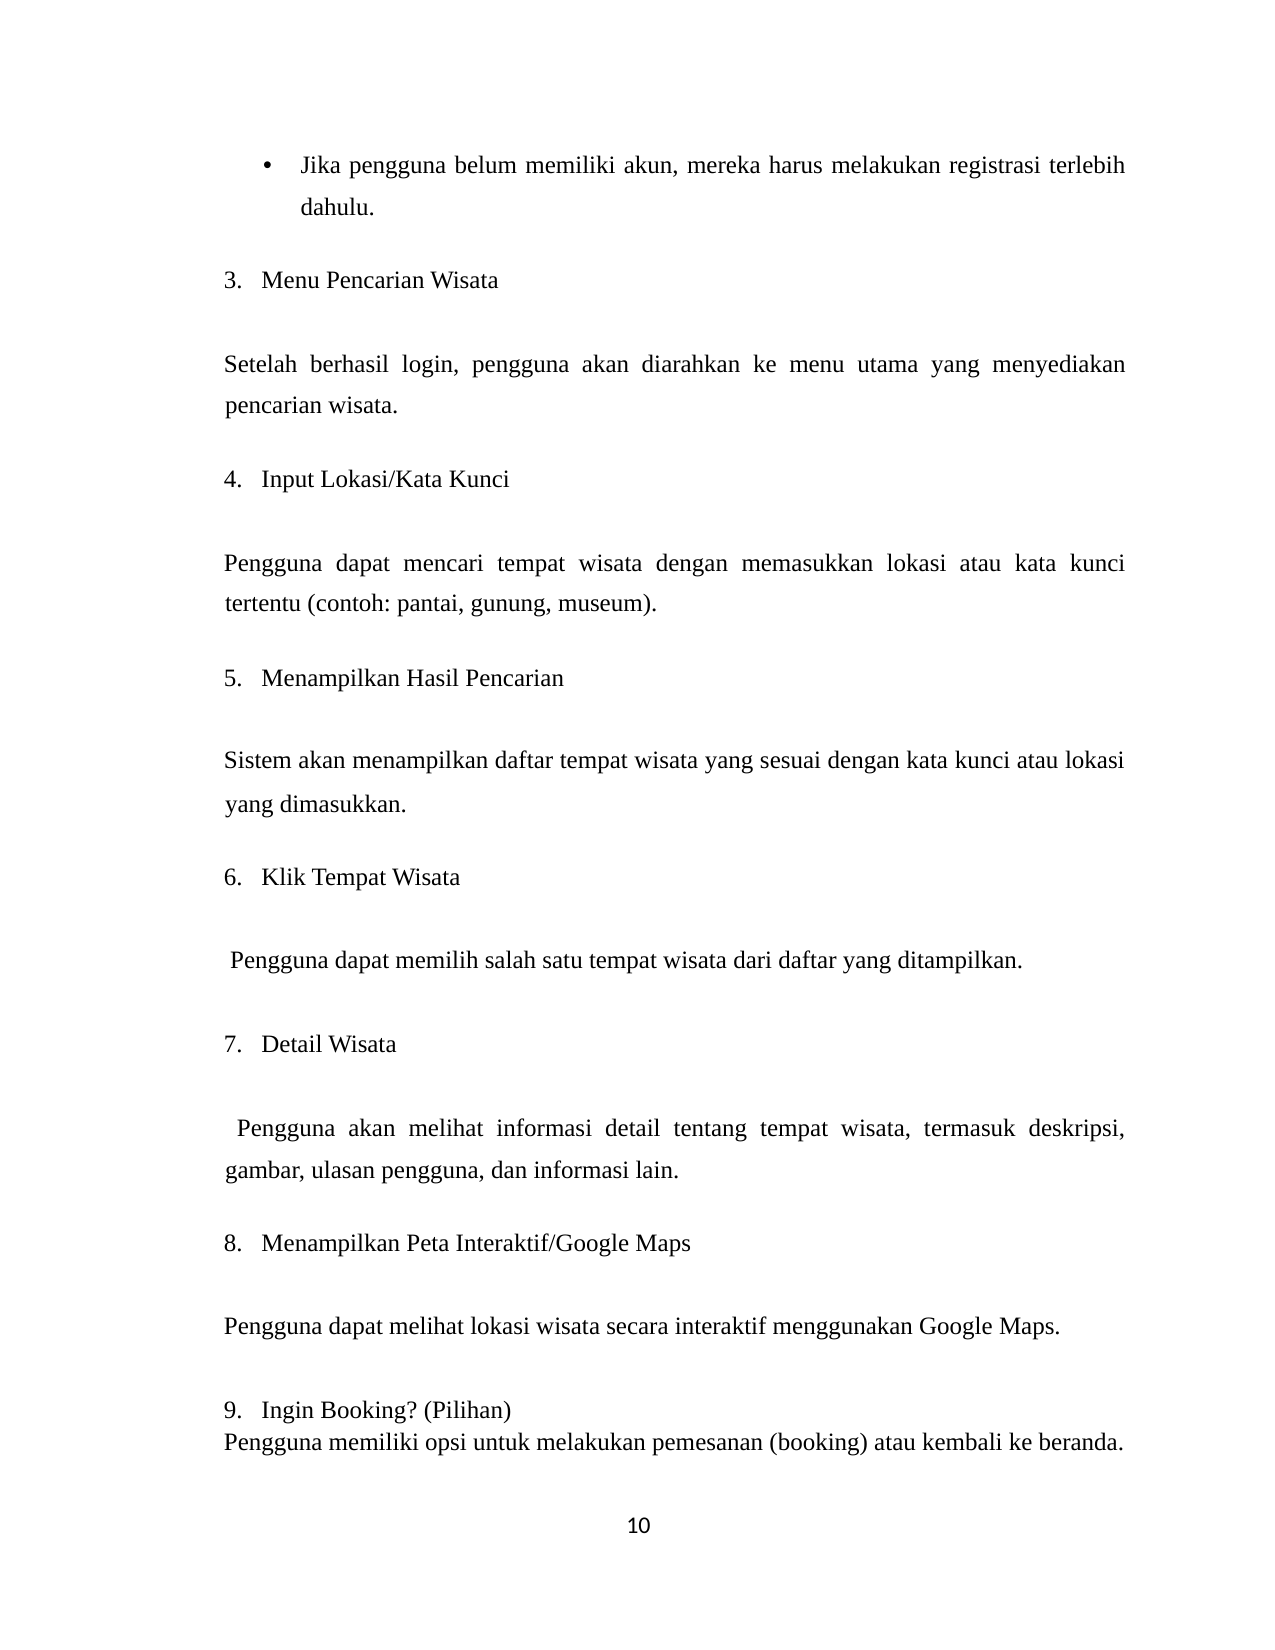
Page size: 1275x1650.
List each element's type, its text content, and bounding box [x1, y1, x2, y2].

list Jika pengguna belum memiliki akun, mereka harus melakukan registrasi terlebih dahulu. [263, 150, 1126, 220]
text Pengguna dapat memilih salah satu tempat wisata dari daftar yang ditampilkan. [224, 945, 1126, 974]
list Menu Pencarian Wisata [224, 265, 1126, 293]
text Pengguna memiliki opsi untuk melakukan pemesanan (booking) atau kembali ke beranda. [224, 1427, 1126, 1456]
list Ingin Booking? (Pilihan) [224, 1396, 1126, 1424]
text Pengguna dapat mencari tempat wisata dengan memasukkan lokasi atau kata kunci tertentu (contoh: pantai, gunung, museum). [224, 548, 1126, 617]
list Menampilkan Hasil Pencarian [224, 663, 1126, 692]
text Setelah berhasil login, pengguna akan diarahkan ke menu utama yang menyediakan pencarian wisata. [224, 349, 1126, 419]
text Sistem akan menampilkan daftar tempat wisata yang sesuai dengan kata kunci atau lokasi yang dimasukkan. [224, 746, 1126, 818]
list Menampilkan Peta Interaktif/Google Maps [224, 1228, 1126, 1257]
list Klik Tempat Wisata [224, 862, 1126, 891]
text Pengguna dapat melihat lokasi wisata secara interaktif menggunakan Google Maps. [224, 1311, 1126, 1340]
text Pengguna akan melihat informasi detail tentang tempat wisata, termasuk deskripsi, gambar, ulasan pengguna, dan informasi lain. [224, 1113, 1126, 1184]
list Input Lokasi/Kata Kunci [224, 464, 1126, 493]
list Detail Wisata [224, 1029, 1126, 1058]
